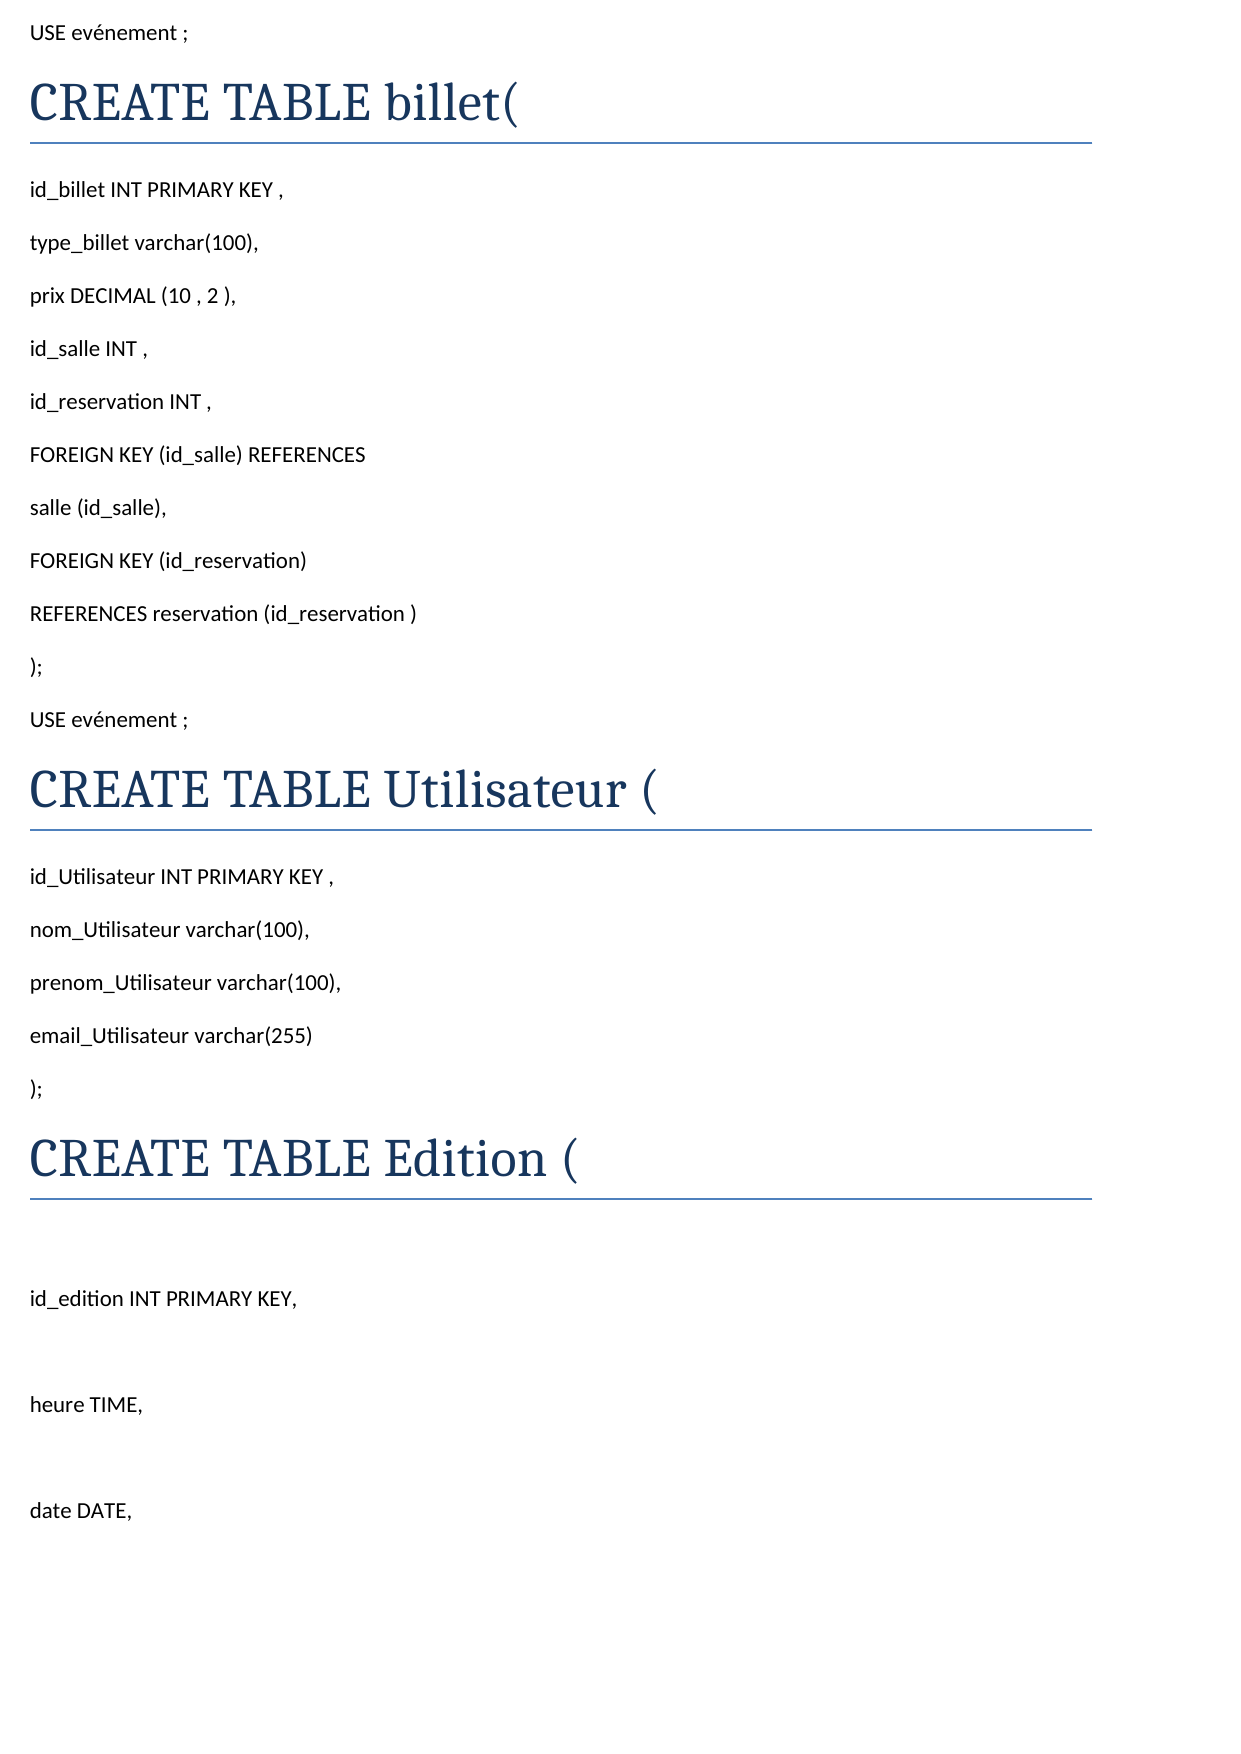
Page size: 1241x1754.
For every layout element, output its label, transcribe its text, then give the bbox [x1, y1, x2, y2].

text FOREIGN KEY (id_salle) REFERENCES [29, 440, 1092, 468]
text ); [29, 1074, 1092, 1103]
text prix DECIMAL (10 , 2 ), [29, 281, 1092, 309]
text salle (id_salle), [29, 493, 1092, 521]
text REFERENCES reservation (id_reservation ) [29, 599, 1092, 627]
text email_Utilisateur varchar(255) [29, 1022, 1092, 1049]
text id_billet INT PRIMARY KEY , [29, 175, 1092, 203]
text ); [29, 652, 1092, 681]
title CREATE TABLE Utilisateur ( [29, 758, 1092, 831]
text prenom_Utilisateur varchar(100), [29, 968, 1092, 997]
text id_salle INT , [29, 334, 1092, 362]
text USE evénement ; [29, 706, 1092, 733]
text id_Utilisateur INT PRIMARY KEY , [29, 862, 1092, 891]
text FOREIGN KEY (id_reservation) [29, 546, 1092, 574]
text id_edition INT PRIMARY KEY, [29, 1284, 1092, 1313]
text nom_Utilisateur varchar(100), [29, 916, 1092, 943]
text type_billet varchar(100), [29, 228, 1092, 256]
text USE evénement ; [29, 18, 1092, 46]
text id_reservation INT , [29, 387, 1092, 415]
title CREATE TABLE Edition ( [29, 1128, 1092, 1200]
title CREATE TABLE billet( [29, 71, 1092, 144]
text heure TIME, [29, 1391, 1092, 1419]
text date DATE, [29, 1497, 1092, 1525]
